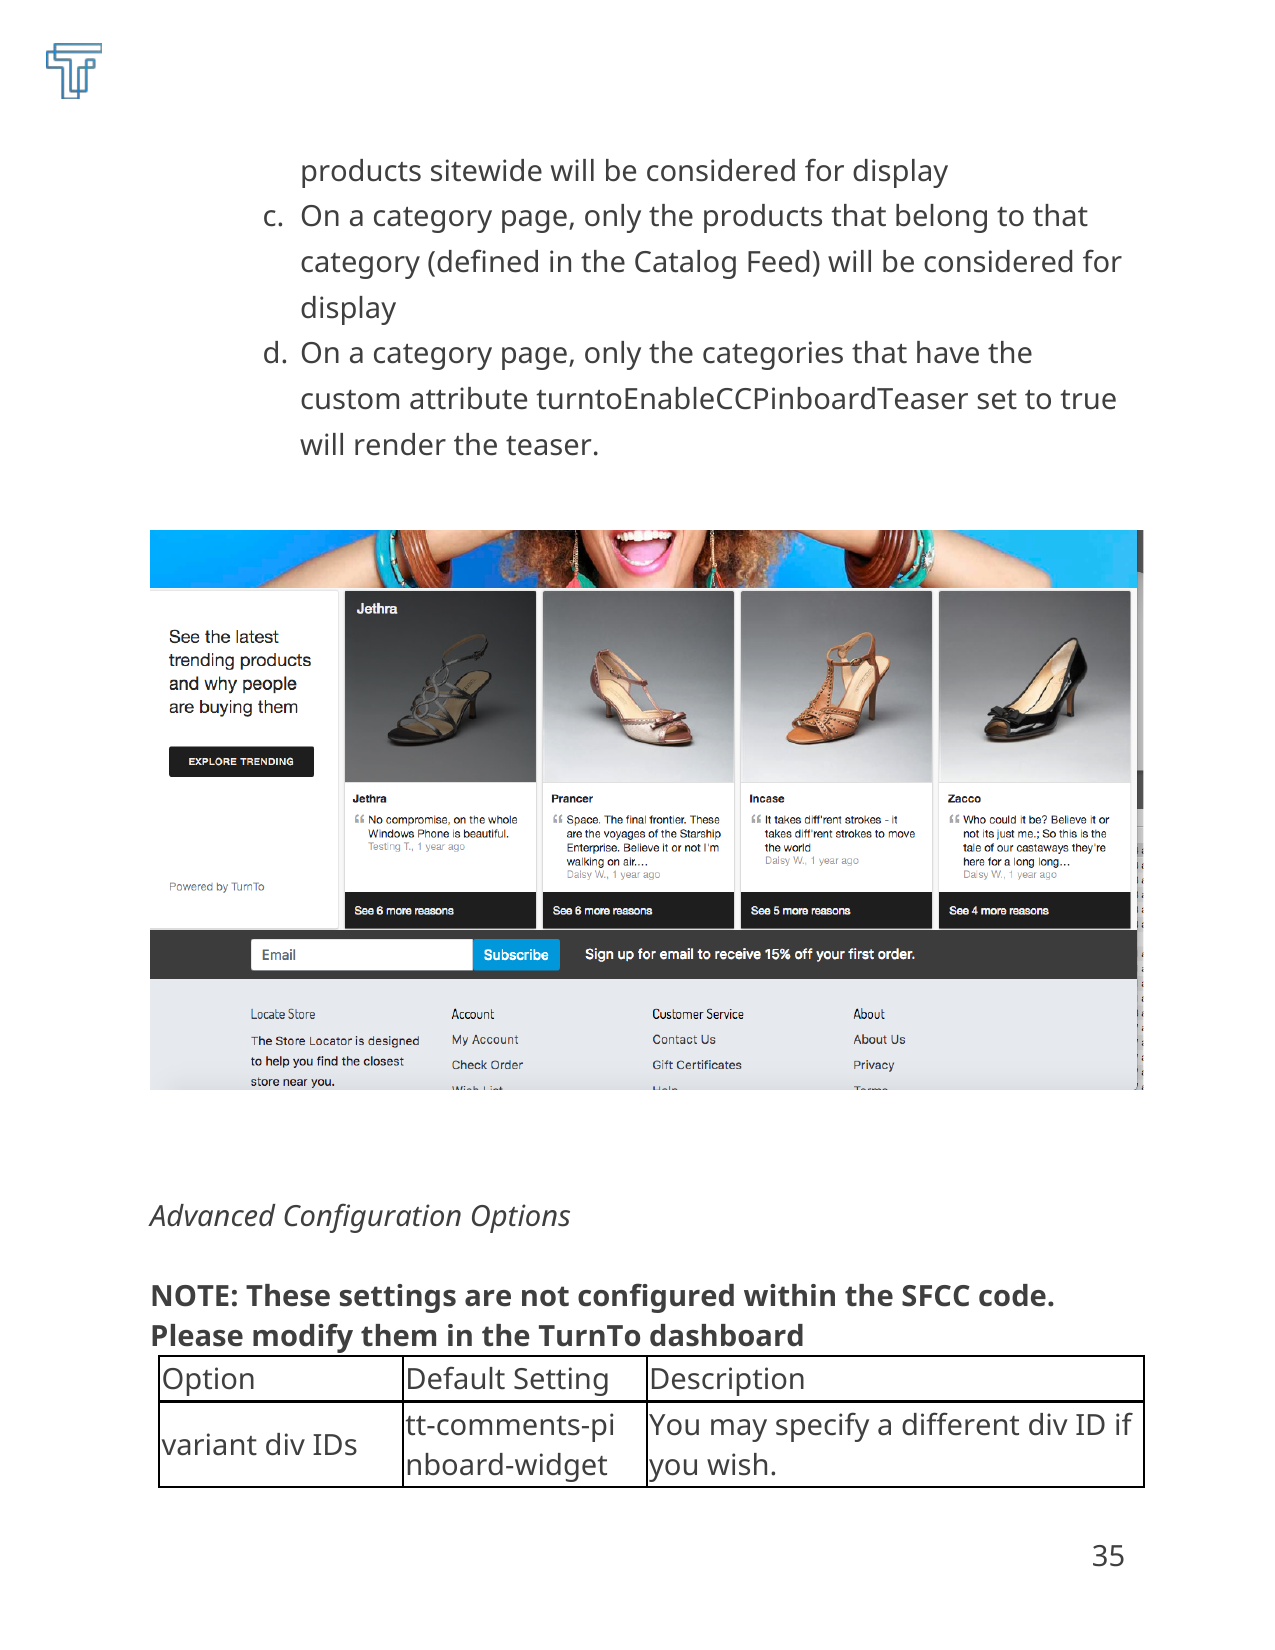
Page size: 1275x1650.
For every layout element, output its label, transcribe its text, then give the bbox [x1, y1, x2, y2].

text NOTE: These settings are not configured within the SFCC code. Please modify them in the TurnTo dashboard [150, 1275, 1125, 1354]
subtitle Advanced Configuration Options [150, 1196, 1125, 1235]
list On a category page, only the products that belong to that category (defined in the Catalog Feed) will be considered for display [262, 196, 1125, 327]
list On the home page, or a page without a pdict.category all products sitewide will be considered for display [262, 150, 1125, 190]
table_header Default Setting [404, 1357, 646, 1400]
list On a category page, only the categories that have the custom attribute turntoEnableCCPinboardTeaser set to true will render the teaser. [262, 332, 1125, 463]
picture [150, 530, 1144, 1090]
table_cell variant div IDs [160, 1403, 402, 1486]
table_header Description [648, 1357, 1143, 1400]
table_header Option [160, 1357, 402, 1400]
picture [46, 43, 102, 99]
table_cell tt-comments-pi nboard-widget [404, 1403, 646, 1486]
table_cell You may specify a different div ID if you wish. [648, 1403, 1143, 1486]
